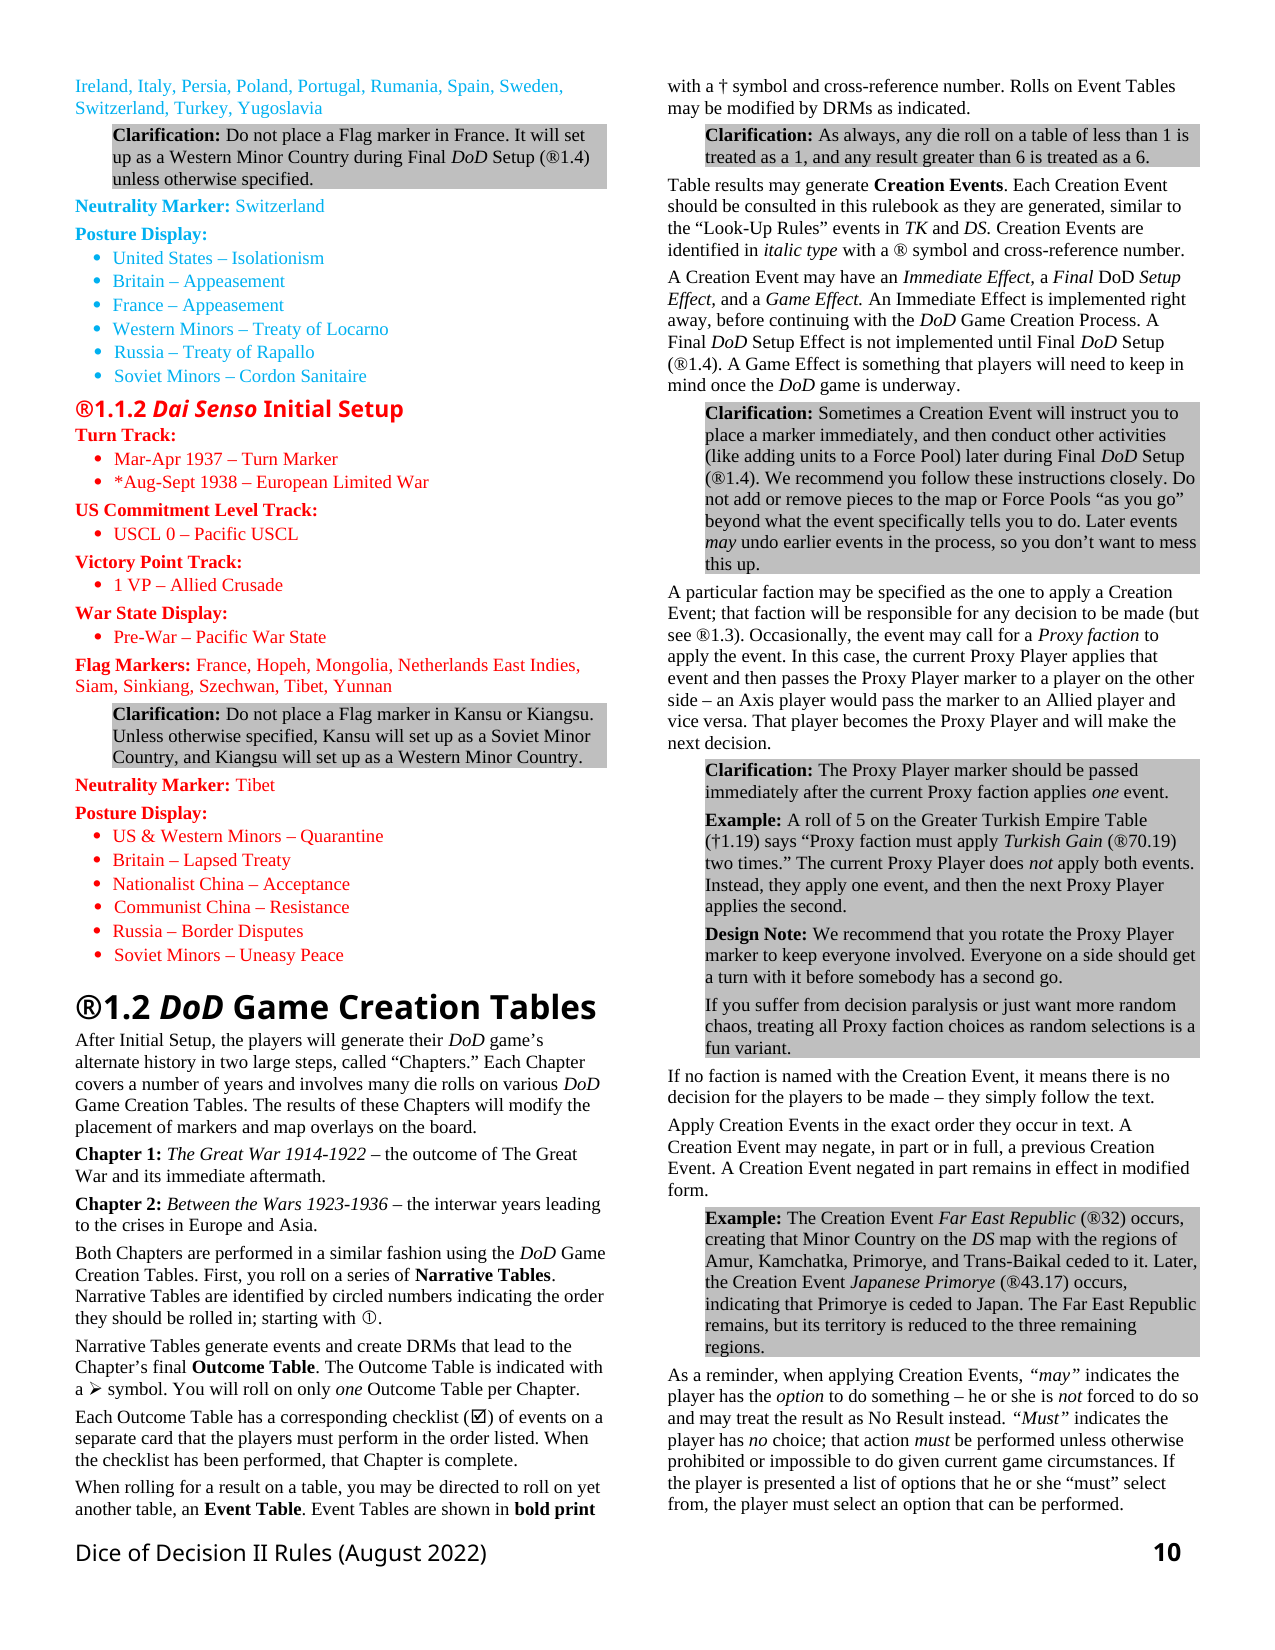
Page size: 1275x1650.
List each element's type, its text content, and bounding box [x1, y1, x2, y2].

picture [457, 83, 464, 94]
picture [184, 301, 190, 309]
text Each Outcome Table has a corresponding checklist () of events on a separate card that the players must perform in the order listed. When the checklist has been performed, that Chapter is complete. [75, 1406, 607, 1470]
list 1 VP – Allied Crusade [94, 574, 607, 596]
text As a reminder, when applying Creation Events, “may” indicates the player has the option to do something – he or she is not forced to do so and may treat the result as No Result instead. “Must” indicates the player has no choice; that action must be performed unless otherwise prohibited or impossible to do given current game circumstances. If the player is presented a list of options that he or she “must” select from, the player must select an option that can be performed. [667, 1364, 1200, 1515]
list Western Minors – Treaty of Locarno [94, 318, 607, 339]
text A particular faction may be specified as the one to apply a Creation Event; that faction will be responsible for any decision to be made (but see ®1.3). Occasionally, the event may call for a Proxy faction to apply the event. In this case, the current Proxy Player applies that event and then passes the Proxy Player marker to a player on the other side – an Axis player would pass the marker to an Allied player and vice versa. That player becomes the Proxy Player and will make the next decision. [667, 581, 1200, 753]
text Clarification: Sometimes a Creation Event will instruct you to place a marker immediately, and then conduct other activities (like adding units to a Force Pool) later during Final DoD Setup (®1.4). We recommend you follow these instructions closely. Do not add or remove pieces to the map or Force Pools “as you go” beyond what the event specifically tells you to do. Later events may undo earlier events in the process, so you don’t want to mess this up. [705, 402, 1200, 574]
text If no faction is named with the Creation Event, it means there is no decision for the players to be made – they simply follow the text. [667, 1065, 1200, 1108]
picture [363, 326, 369, 335]
picture [185, 277, 191, 285]
text Posture Display: [75, 802, 607, 823]
list Russia – Border Disputes [94, 920, 607, 941]
text A Creation Event may have an Immediate Effect, a Final DoD Setup Effect, and a Game Effect. An Immediate Effect is implemented right away, before continuing with the DoD Game Creation Process. A Final DoD Setup Effect is not implemented until Final DoD Setup (®1.4). A Game Effect is something that players will need to keep in mind once the DoD game is underway. [667, 266, 1200, 396]
picture [195, 302, 202, 313]
text Neutrality Marker: Switzerland [75, 195, 607, 217]
text After Initial Setup, the players will generate their DoD game’s alternate history in two large steps, called “Chapters.” Each Chapter covers a number of years and involves many die rolls on various DoD Game Creation Tables. The results of these Chapters will modify the placement of markers and map overlays on the board. [75, 1029, 607, 1137]
list Nationalist China – Acceptance [94, 873, 607, 894]
picture [287, 255, 293, 264]
text Narrative Tables generate events and create DRMs that lead to the Chapter’s final Outcome Table. The Outcome Table is indicated with a symbol. You will roll on only one Outcome Table per Chapter. [75, 1334, 607, 1399]
list Britain – Appeasement [94, 270, 607, 292]
picture [194, 105, 200, 114]
text Clarification: Do not place a Flag marker in Kansu or Kiangsu. Unless otherwise specified, Kansu will set up as a Soviet Minor Country, and Kiangsu will set up as a Western Minor Country. [112, 703, 607, 768]
text Example: The Creation Event Far East Republic (®32) occurs, creating that Minor Country on the DS map with the regions of Amur, Kamchatka, Primorye, and Trans-Baikal ceded to it. Later, the Creation Event Japanese Primorye (®43.17) occurs, indicating that Primorye is ceded to Japan. The Far East Republic remains, but its territory is reduced to the three remaining regions. [705, 1207, 1200, 1357]
list Soviet Minors – Uneasy Peace [94, 943, 607, 965]
list *Aug-Sept 1938 – European Limited War [94, 471, 607, 493]
text War State Display: [75, 602, 607, 624]
list Pre-War – Pacific War State [94, 626, 607, 647]
text Example: A roll of 5 on the Greater Turkish Empire Table (†1.19) says “Proxy faction must apply Turkish Gain (®70.19) two times.” The current Proxy Player does not apply both events. Instead, they apply one event, and then the next Proxy Player applies the second. [705, 809, 1200, 917]
list US & Western Minors – Quarantine [94, 825, 607, 847]
text Chapter 2: Between the Wars 1923-1936 – the interwar years leading to the crises in Europe and Asia. [75, 1193, 607, 1236]
list Communist China – Resistance [94, 896, 607, 918]
text Apply Creation Events in the exact order they occur in text. A Creation Event may negate, in part or in full, a previous Creation Event. A Creation Event negated in part remains in effect in modified form. [667, 1114, 1200, 1200]
list United States – Isolationism [94, 247, 607, 268]
text Victory Point Track: [75, 551, 607, 572]
picture [196, 278, 203, 289]
text When rolling for a result on a table, you may be directed to roll on yet another table, an Event Table. Event Tables are shown in bold print with a † symbol and cross-reference number. Rolls on Event Tables may be modified by DRMs as indicated. [75, 1476, 607, 1519]
text Clarification: As always, any die roll on a table of less than 1 is treated as a 1, and any result greater than 6 is treated as a 6. [705, 124, 1200, 167]
text US Commitment Level Track: [75, 499, 607, 521]
list Soviet Minors – Cordon Sanitaire [94, 365, 607, 387]
list Britain – Lapsed Treaty [94, 849, 607, 871]
subtitle ®1.2 DoD Game Creation Tables [75, 984, 607, 1029]
text Posture Display: [75, 223, 607, 245]
subtitle ®1.1.2 Dai Senso Initial Setup [75, 393, 607, 424]
text Flag Markers: France, Hopeh, Mongolia, Netherlands East Indies, Siam, Sinkiang, Szechwan, Tibet, Yunnan [75, 653, 607, 697]
picture [145, 105, 151, 114]
picture [121, 79, 126, 90]
text Neutrality Marker: Tibet [75, 774, 607, 795]
text Design Note: We recommend that you rotate the Proxy Player marker to keep everyone involved. Everyone on a side should get a turn with it before somebody has a second go. [705, 923, 1200, 987]
list Mar-Apr 1937 – Turn Marker [94, 448, 607, 469]
text Turn Track: [75, 424, 607, 446]
text Both Chapters are performed in a similar fashion using the DoD Game Creation Tables. First, you roll on a series of Narrative Tables. Narrative Tables are identified by circled numbers indicating the order they should be rolled in; starting with . [75, 1242, 607, 1328]
picture [309, 255, 315, 264]
list France – Appeasement [94, 294, 607, 316]
text Chapter 1: The Great War 1914-1922 – the outcome of The Great War and its immediate aftermath. [75, 1143, 607, 1186]
picture [281, 79, 286, 90]
text If you suffer from decision paralysis or just want more random chaos, treating all Proxy faction choices as random selections is a fun variant. [705, 994, 1200, 1058]
list USCL 0 – Pacific USCL [94, 523, 607, 544]
list Russia – Treaty of Rapallo [94, 341, 607, 363]
text When rolling for a result on a table, you may be directed to roll on yet another table, an Event Table. Event Tables are shown in bold print with a † symbol and cross-reference number. Rolls on Event Tables may be modified by DRMs as indicated. [667, 75, 1200, 118]
text Clarification: Do not place a Flag marker in France. It will set up as a Western Minor Country during Final DoD Setup (®1.4) unless otherwise specified. [112, 124, 607, 189]
text Clarification: The Proxy Player marker should be passed immediately after the current Proxy faction applies one event. [705, 759, 1200, 802]
text Table results may generate Creation Events. Each Creation Event should be consulted in this rulebook as they are generated, similar to the “Look-Up Rules” events in TK and DS. Creation Events are identified in italic type with a ® symbol and cross-reference number. [667, 174, 1200, 260]
